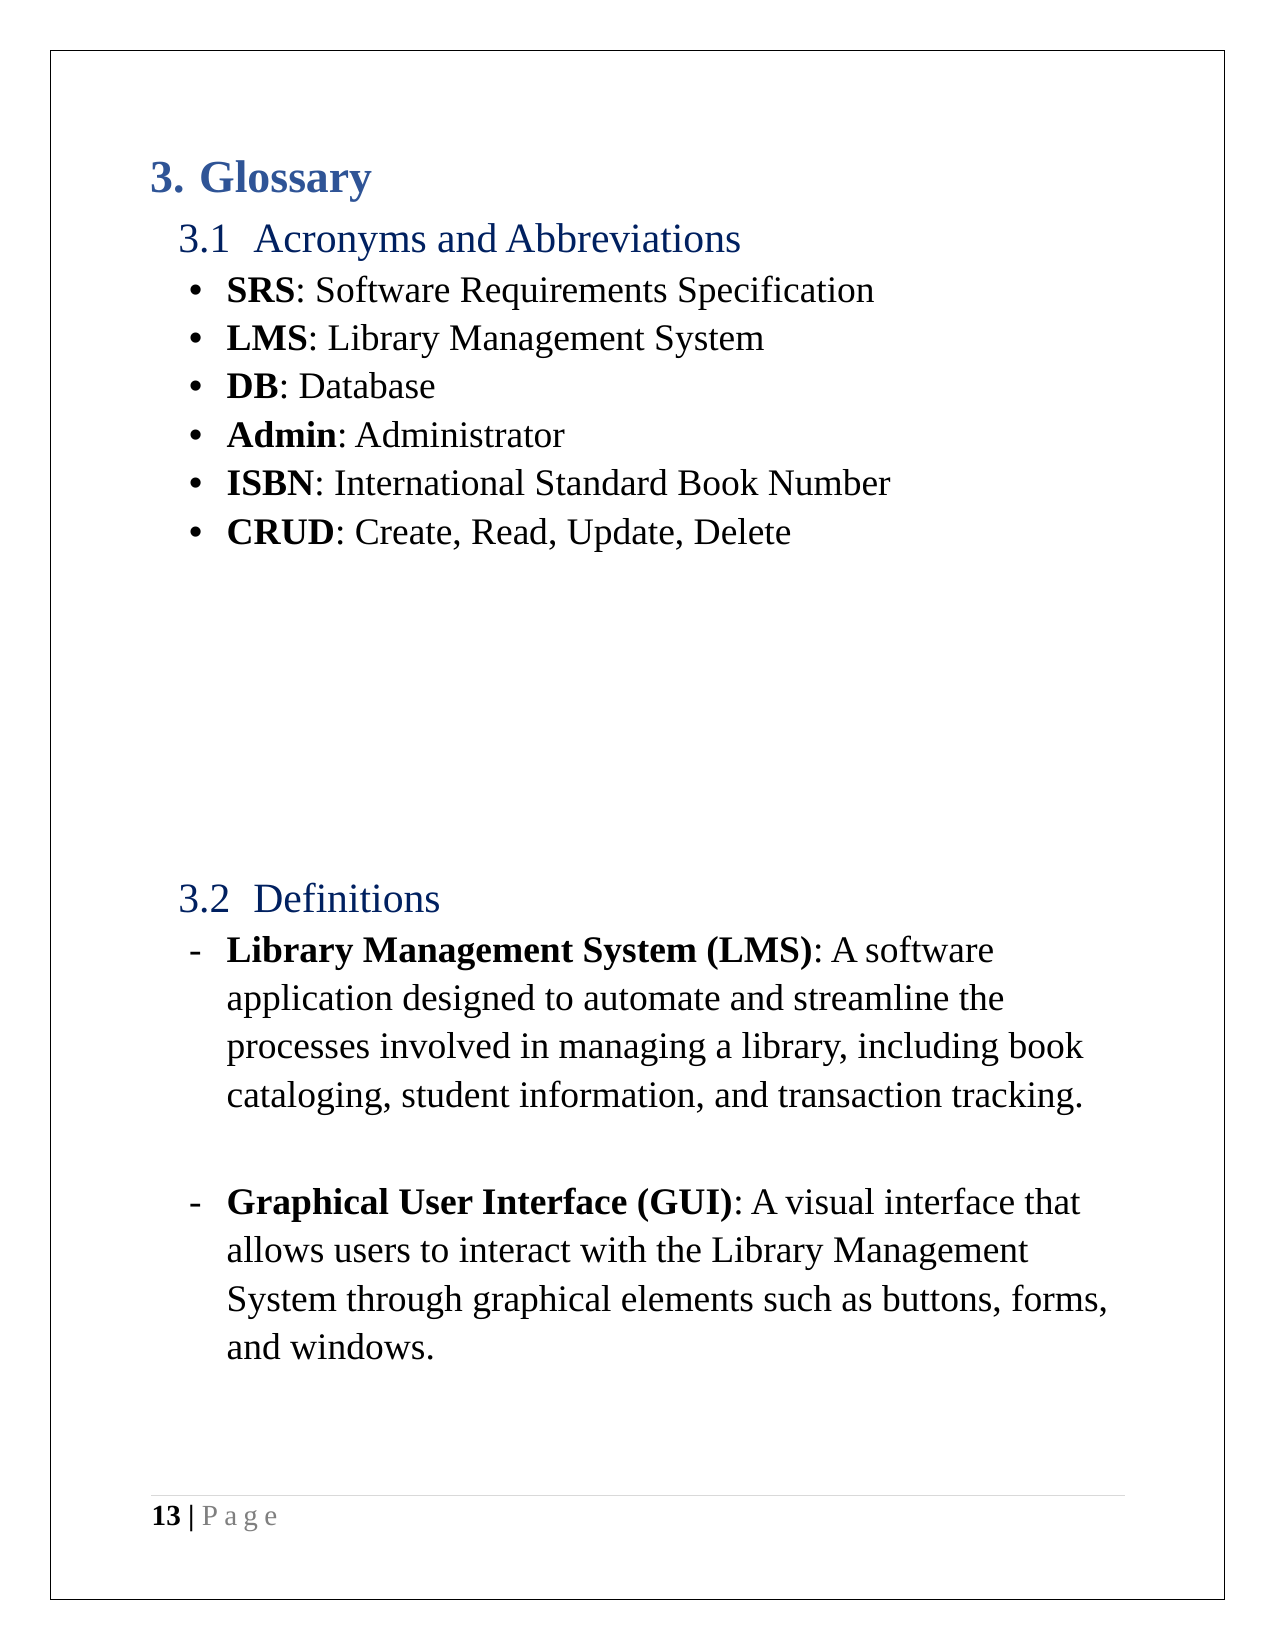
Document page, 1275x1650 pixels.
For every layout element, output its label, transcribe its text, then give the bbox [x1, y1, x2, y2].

list LMS: Library Management System [189, 315, 1125, 358]
subtitle Acronyms and Abbreviations [178, 213, 1125, 261]
list Graphical User Interface (GUI): A visual interface that allows users to interact with the Library Management System through graphical elements such as buttons, forms, and windows. [189, 1179, 1125, 1367]
list DB: Database [189, 364, 1125, 407]
list SRS: Software Requirements Specification [189, 267, 1125, 310]
subtitle Glossary [150, 150, 1125, 203]
list Admin: Administrator [189, 412, 1125, 455]
list ISBN: International Standard Book Number [189, 461, 1125, 504]
list Library Management System (LMS): A software application designed to automate and streamline the processes involved in managing a library, including book cataloging, student information, and transaction tracking. [189, 927, 1125, 1115]
list CRUD: Create, Read, Update, Delete [189, 509, 1125, 552]
subtitle Definitions [178, 874, 1125, 922]
